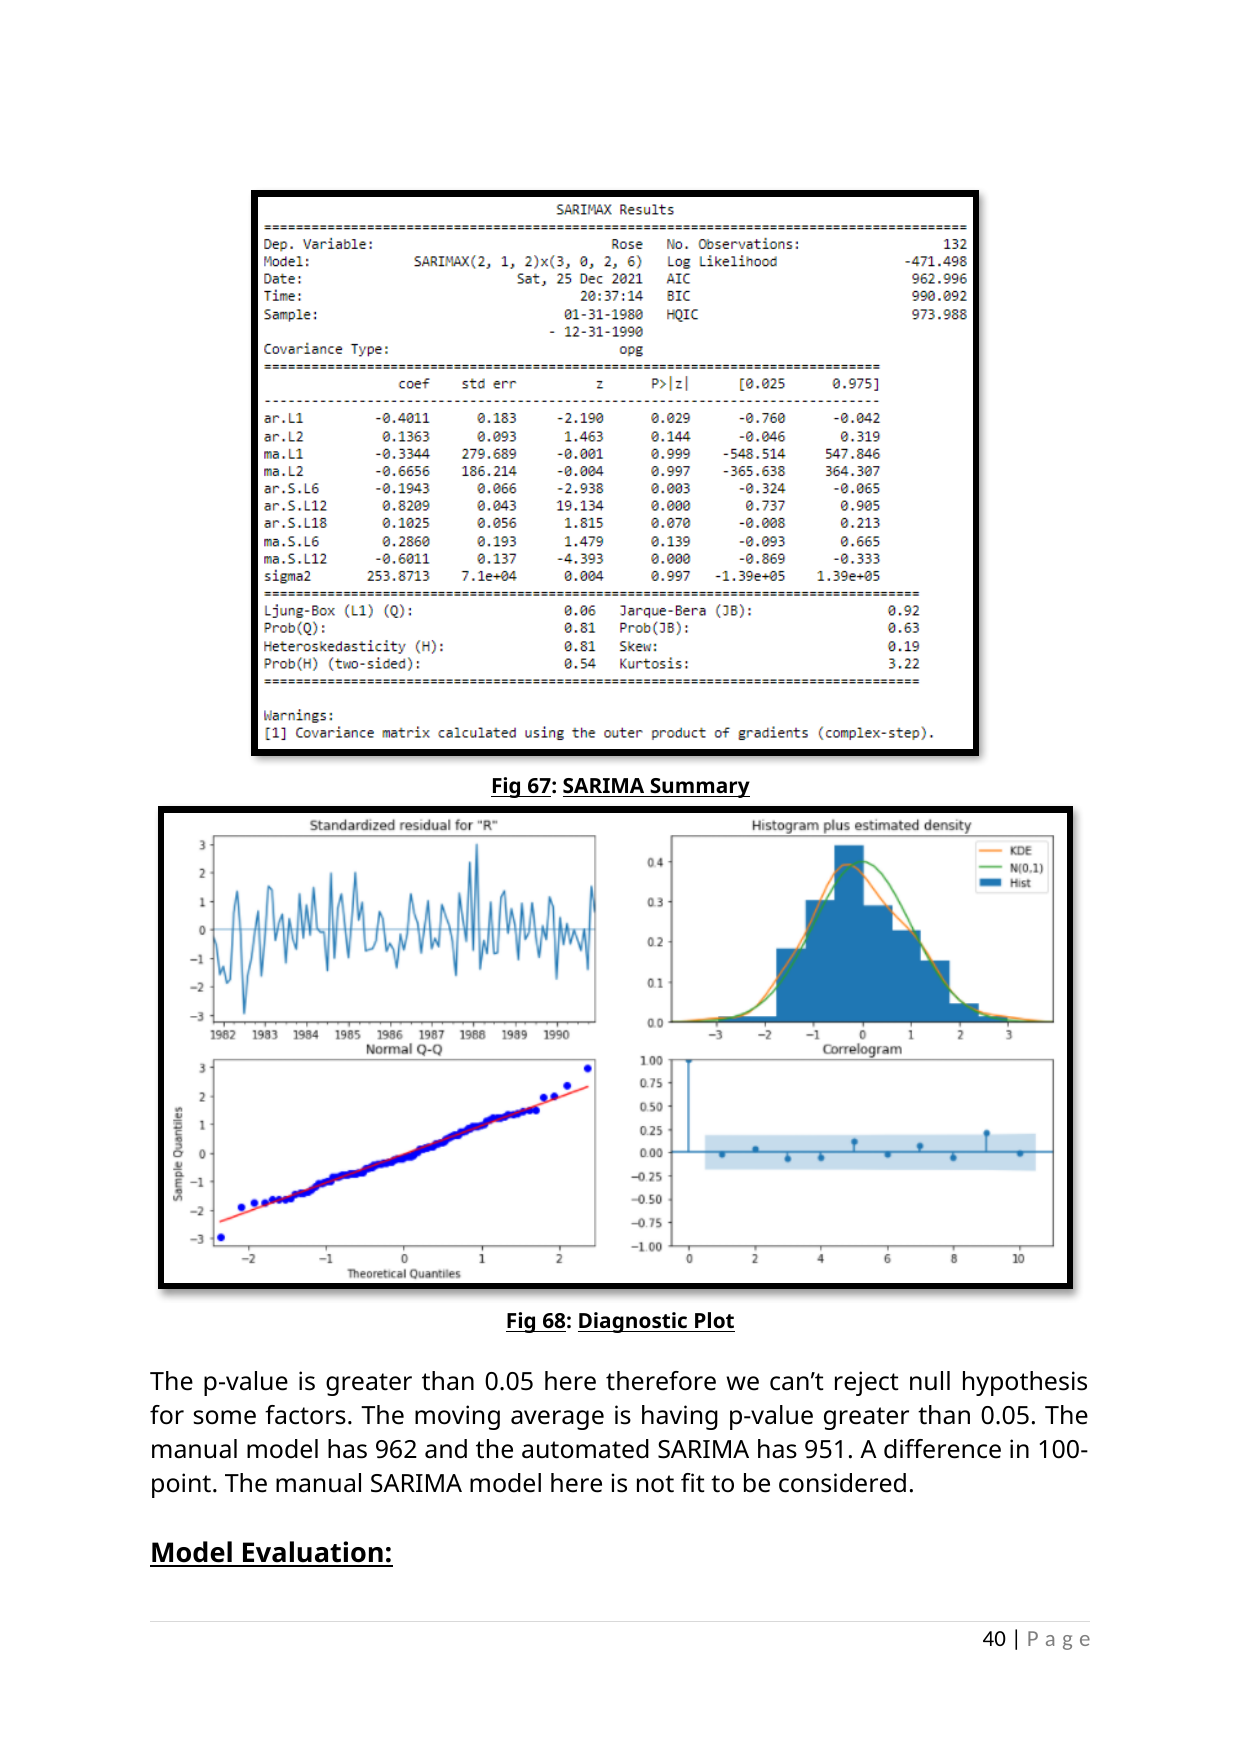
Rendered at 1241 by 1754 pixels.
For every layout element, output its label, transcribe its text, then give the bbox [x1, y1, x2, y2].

picture [258, 197, 973, 749]
text Fig 68: Diagnostic Plot [150, 1306, 1090, 1335]
text The p-value is greater than 0.05 here therefore we can’t reject null hypothesis for some factors. The moving average is having p-value greater than 0.05. The manual model has 962 and the automated SARIMA has 951. A difference in 100-point. The manual SARIMA model here is not fit to be considered. [150, 1363, 1090, 1499]
text Fig 67: SARIMA Summary [150, 772, 1090, 800]
picture [164, 813, 1067, 1283]
text Model Evaluation: [150, 1534, 1090, 1571]
